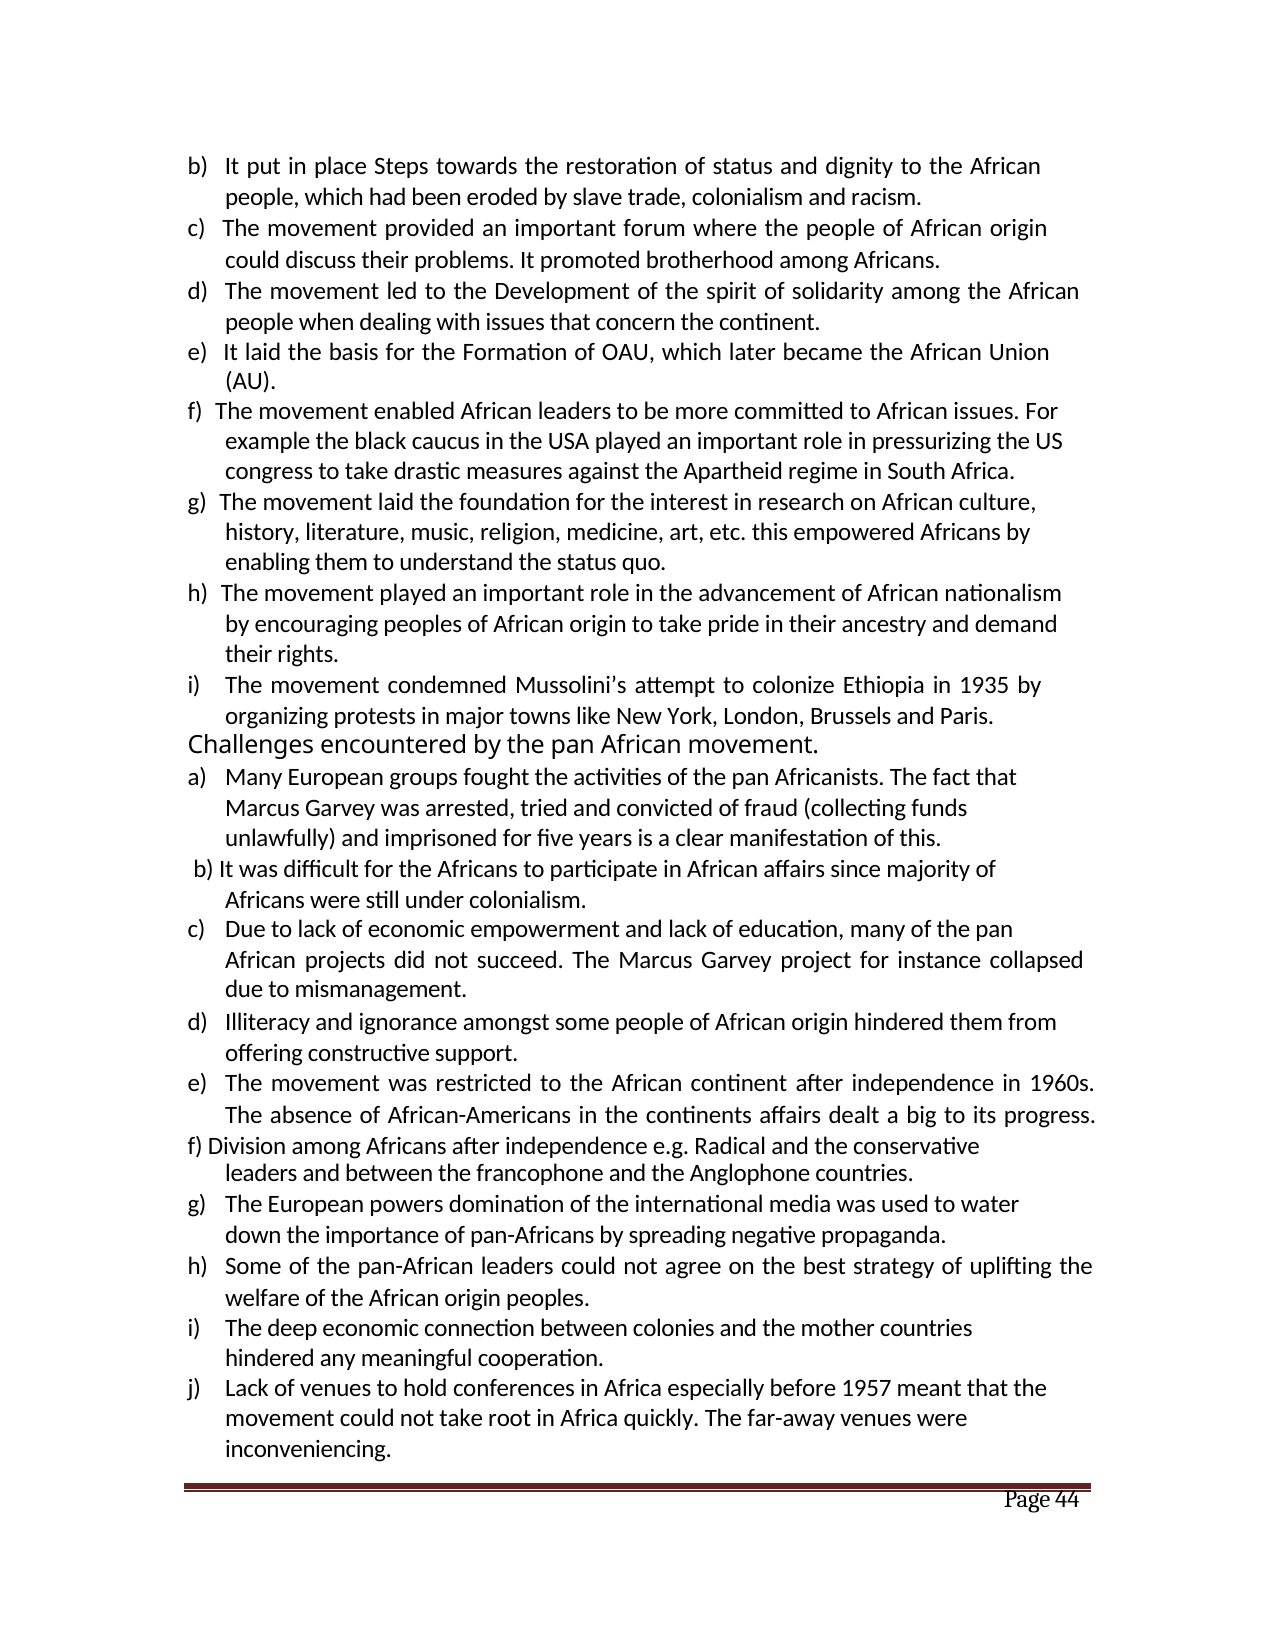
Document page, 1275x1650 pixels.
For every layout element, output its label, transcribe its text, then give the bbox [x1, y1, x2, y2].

text g) The movement laid the foundation for the interest in research on African culture, history, literature, music, religion, medicine, art, etc. this empowered Africans by enabling them to understand the status quo. [187, 486, 1070, 577]
text hindered any meaningful cooperation. [187, 1344, 1275, 1372]
text e) The movement was restricted to the African continent after independence in 1960s. The absence of African-Americans in the continents affairs dealt a big to its progress. f) Division among Africans after independence e.g. Radical and the conservative [187, 1067, 1105, 1161]
text offering constructive support. [187, 1038, 1275, 1067]
text leaders and between the francophone and the Anglophone countries. [225, 1161, 1275, 1187]
text Page 44 [1003, 1484, 1275, 1513]
text g) The European powers domination of the international media was used to water [187, 1190, 1275, 1218]
text c) The movement provided an important forum where the people of African origin could discuss their problems. It promoted brotherhood among Africans. [187, 212, 1056, 274]
text Challenges encountered by the pan African movement. [187, 731, 1275, 760]
text e) It laid the basis for the Formation of OAU, which later became the African Union (AU). [187, 337, 1058, 395]
text b) It put in place Steps towards the restoration of status and dignity to the African people, which had been eroded by slave trade, colonialism and racism. [187, 149, 1049, 212]
text African projects did not succeed. The Marcus Garvey project for instance collapsed due to mismanagement. [225, 945, 1084, 1004]
text c) Due to lack of economic empowerment and lack of education, many of the pan [187, 914, 1275, 943]
text j) Lack of venues to hold conferences in Africa especially before 1957 meant that the movement could not take root in Africa quickly. The far-away venues were inconveniencing. [187, 1372, 1083, 1463]
text a) Many European groups fought the activities of the pan Africanists. The fact that Marcus Garvey was arrested, tried and convicted of fraud (collecting funds unlawfully) and imprisoned for five years is a clear manifestation of this. b) It was difficult for the Africans to participate in African affairs since majority of Africans were still under colonialism. [187, 761, 1053, 914]
text i) The movement condemned Mussolini’s attempt to colonize Ethiopia in 1935 by organizing protests in major towns like New York, London, Brussels and Paris. [187, 668, 1050, 731]
text down the importance of pan-Africans by spreading negative propaganda. [225, 1221, 1275, 1250]
text d) Illiteracy and ignorance amongst some people of African origin hindered them from [187, 1007, 1275, 1036]
text f) The movement enabled African leaders to be more committed to African issues. For example the black caucus in the USA played an important role in pressurizing the US congress to take drastic measures against the Apartheid regime in South Africa. [187, 395, 1099, 486]
text i) The deep economic connection between colonies and the mother countries [187, 1313, 1275, 1342]
text d) The movement led to the Development of the spirit of solidarity among the African people when dealing with issues that concern the continent. [187, 274, 1088, 337]
text h) The movement played an important role in the advancement of African nationalism by encouraging peoples of African origin to take pride in their ancestry and demand their rights. [187, 578, 1095, 668]
text h) Some of the pan-African leaders could not agree on the best strategy of uplifting the welfare of the African origin peoples. [187, 1250, 1102, 1312]
